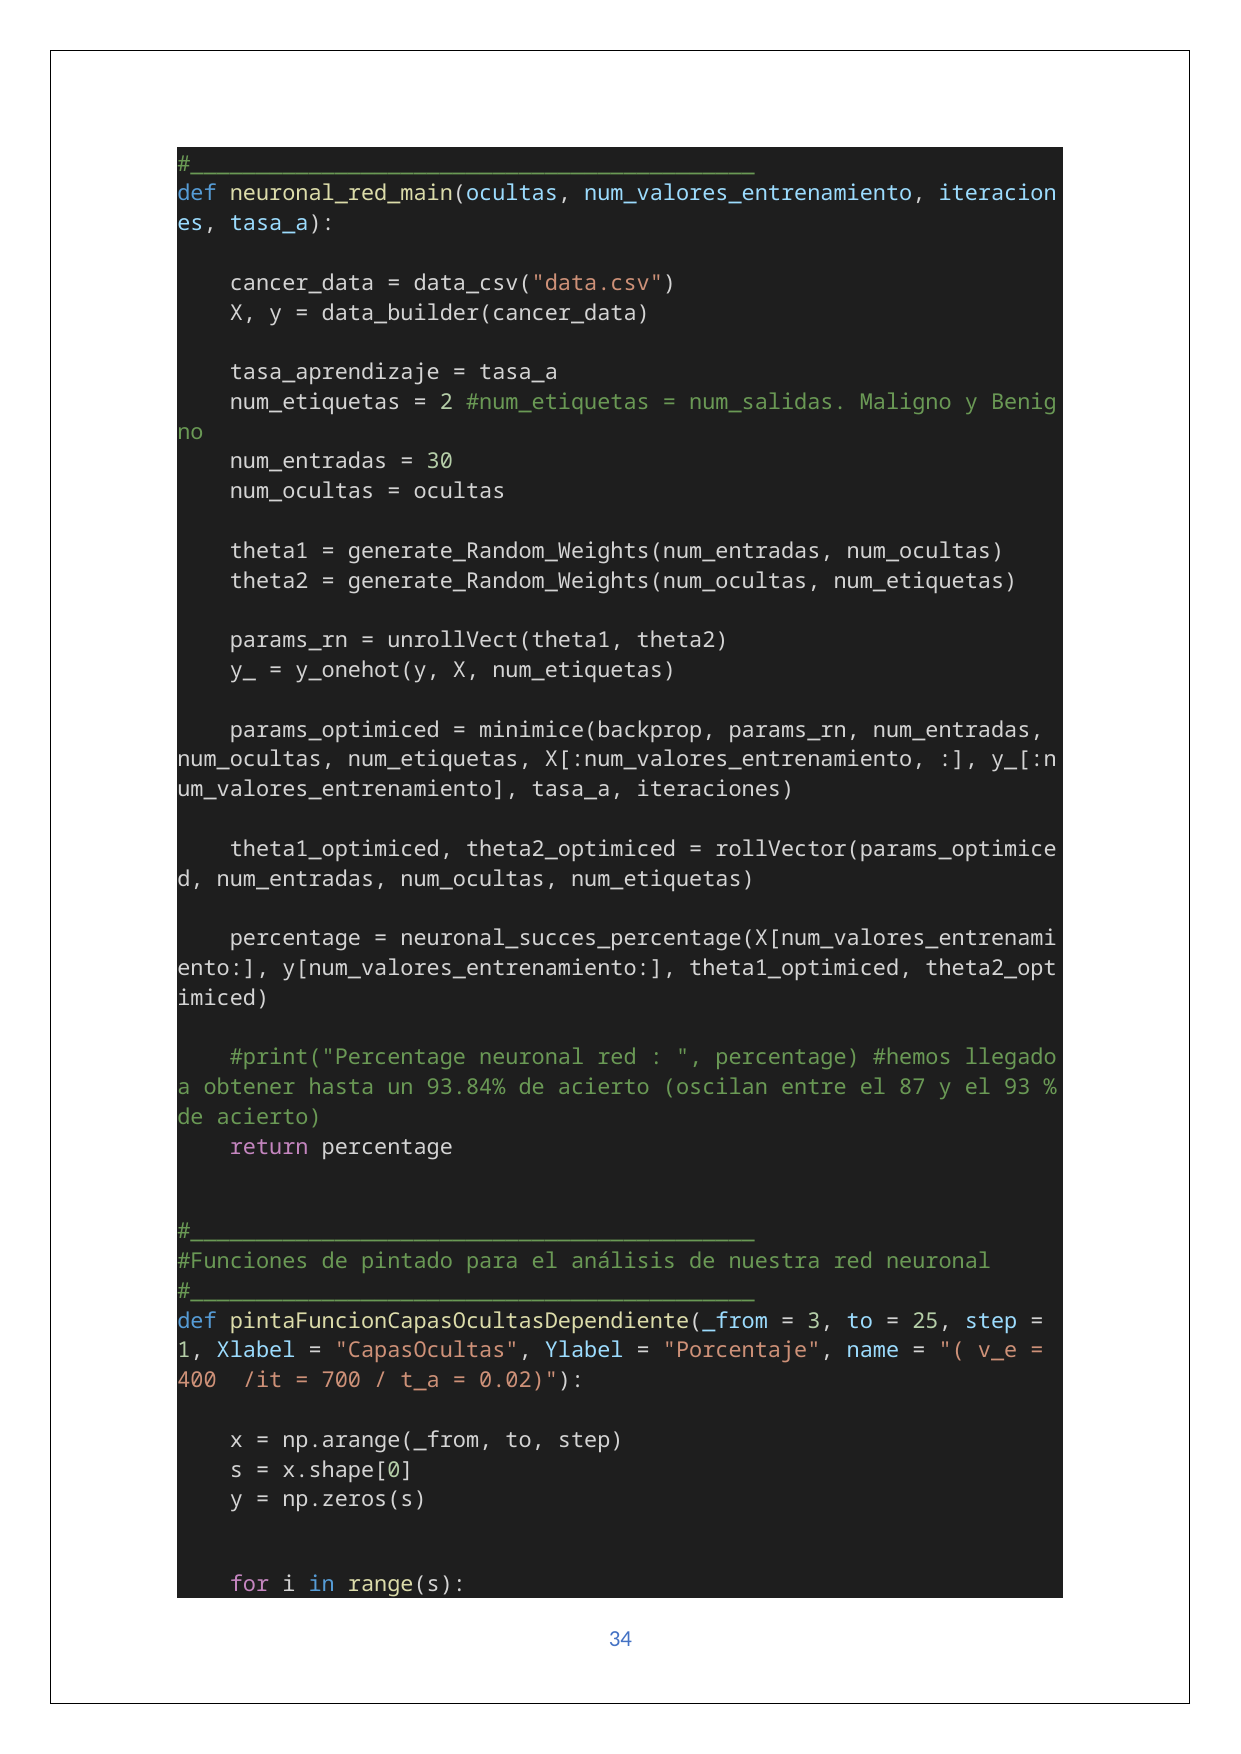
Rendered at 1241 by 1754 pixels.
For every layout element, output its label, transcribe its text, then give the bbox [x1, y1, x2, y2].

text y_ = y_onehot(y, X, num_etiquetas) [177, 654, 1063, 684]
text return percentage [177, 1131, 1063, 1160]
text #___________________________________________ [177, 1215, 1063, 1245]
text s = x.shape[0] [177, 1453, 1063, 1483]
text def neuronal_red_main(ocultas, num_valores_entrenamiento, iteraciones, tasa_a): [177, 177, 1063, 237]
text params_optimiced = minimice(backprop, params_rn, num_entradas, num_ocultas, num_etiquetas, X[:num_valores_entrenamiento, :], y_[:num_valores_entrenamiento], tasa_a, iteraciones) [177, 713, 1063, 803]
text tasa_aprendizaje = tasa_a [177, 356, 1063, 386]
text theta1 = generate_Random_Weights(num_entradas, num_ocultas) [177, 535, 1063, 564]
text num_etiquetas = 2 #num_etiquetas = num_salidas. Maligno y Benigno [177, 386, 1063, 445]
text num_ocultas = ocultas [177, 475, 1063, 505]
text cancer_data = data_csv("data.csv") [177, 267, 1063, 296]
text y = np.zeros(s) [177, 1483, 1063, 1513]
text #___________________________________________ [177, 1275, 1063, 1304]
text theta2 = generate_Random_Weights(num_ocultas, num_etiquetas) [177, 564, 1063, 594]
text def pintaFuncionCapasOcultasDependiente(_from = 3, to = 25, step = 1, Xlabel = "CapasOcultas", Ylabel = "Porcentaje", name = "( v_e = 400 /it = 700 / t_a = 0.02)"): [177, 1304, 1063, 1394]
text x = np.arange(_from, to, step) [177, 1424, 1063, 1453]
text for i in range(s): [177, 1568, 1063, 1598]
text X, y = data_builder(cancer_data) [177, 296, 1063, 326]
text theta1_optimiced, theta2_optimiced = rollVector(params_optimiced, num_entradas, num_ocultas, num_etiquetas) [177, 833, 1063, 892]
text params_rn = unrollVect(theta1, theta2) [177, 624, 1063, 654]
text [177, 147, 1063, 177]
text #print("Percentage neuronal red : ", percentage) #hemos llegado a obtener hasta un 93.84% de acierto (oscilan entre el 87 y el 93 % de acierto) [177, 1041, 1063, 1131]
text #Funciones de pintado para el análisis de nuestra red neuronal [177, 1245, 1063, 1275]
text percentage = neuronal_succes_percentage(X[num_valores_entrenamiento:], y[num_valores_entrenamiento:], theta1_optimiced, theta2_optimiced) [177, 922, 1063, 1011]
text num_entradas = 30 [177, 445, 1063, 475]
